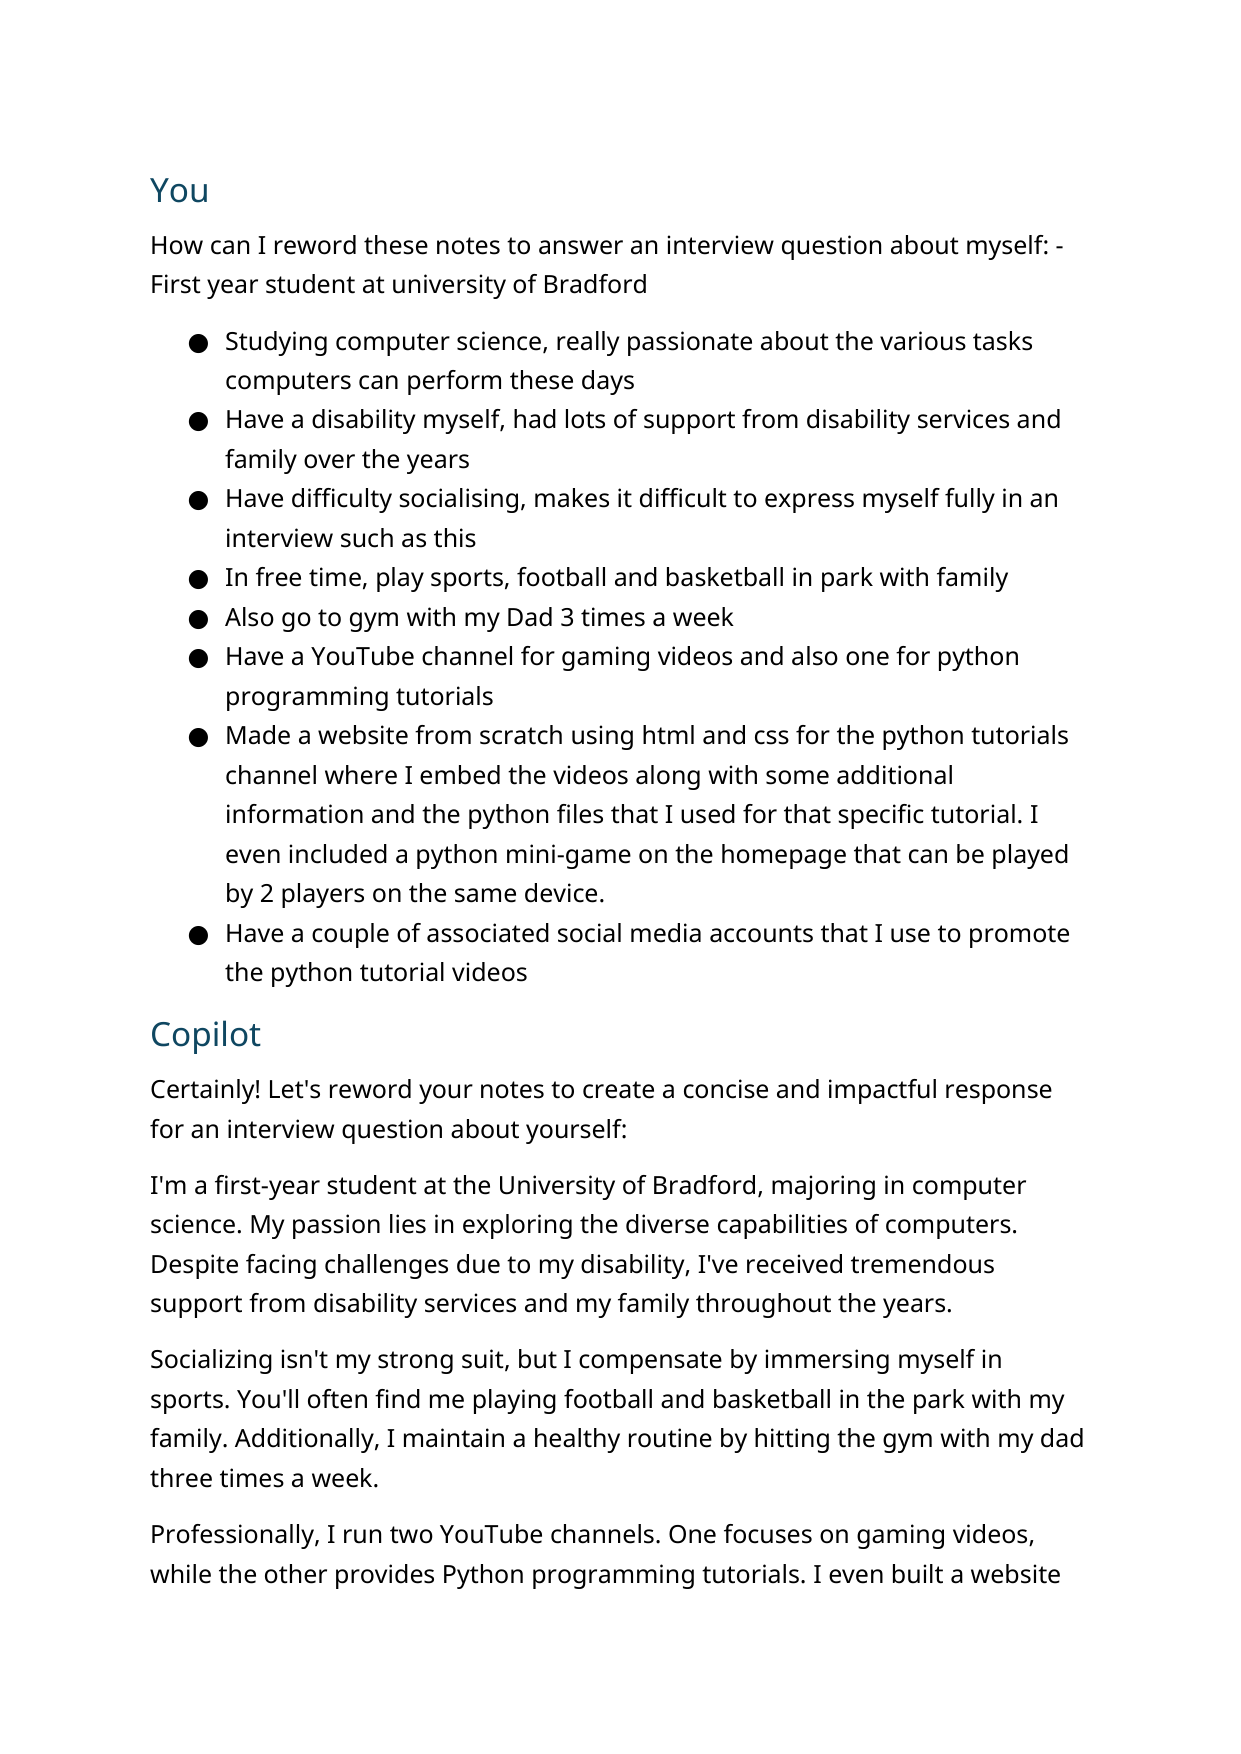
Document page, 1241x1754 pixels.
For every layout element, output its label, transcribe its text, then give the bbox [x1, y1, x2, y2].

text Certainly! Let's reword your notes to create a concise and impactful response for an interview question about yourself: [150, 1072, 1090, 1146]
list Have a disability myself, had lots of support from disability services and family over the years [187, 402, 1090, 476]
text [150, 1517, 1090, 1590]
subtitle Copilot [150, 1011, 1090, 1056]
text Socializing isn't my strong suit, but I compensate by immersing myself in sports. You'll often find me playing football and basketball in the park with my family. Additionally, I maintain a healthy routine by hitting the gym with my dad three times a week. [150, 1342, 1090, 1495]
subtitle You [150, 167, 1090, 212]
text How can I reword these notes to answer an interview question about myself: - First year student at university of Bradford [150, 228, 1090, 301]
list Studying computer science, really passionate about the various tasks computers can perform these days [187, 323, 1090, 397]
list Have a YouTube channel for gaming videos and also one for python programming tutorials [187, 639, 1090, 713]
list Have difficulty socialising, makes it difficult to express myself fully in an interview such as this [187, 481, 1090, 555]
list In free time, play sports, football and basketball in park with family [187, 560, 1090, 594]
list Also go to gym with my Dad 3 times a week [187, 599, 1090, 634]
text I'm a first-year student at the University of Bradford, majoring in computer science. My passion lies in exploring the diverse capabilities of computers. Despite facing challenges due to my disability, I've received tremendous support from disability services and my family throughout the years. [150, 1168, 1090, 1320]
list Have a couple of associated social media accounts that I use to promote the python tutorial videos [187, 915, 1090, 989]
list Made a website from scratch using html and css for the python tutorials channel where I embed the videos along with some additional information and the python files that I used for that specific tutorial. I even included a python mini-game on the homepage that can be played by 2 players on the same device. [187, 718, 1090, 910]
